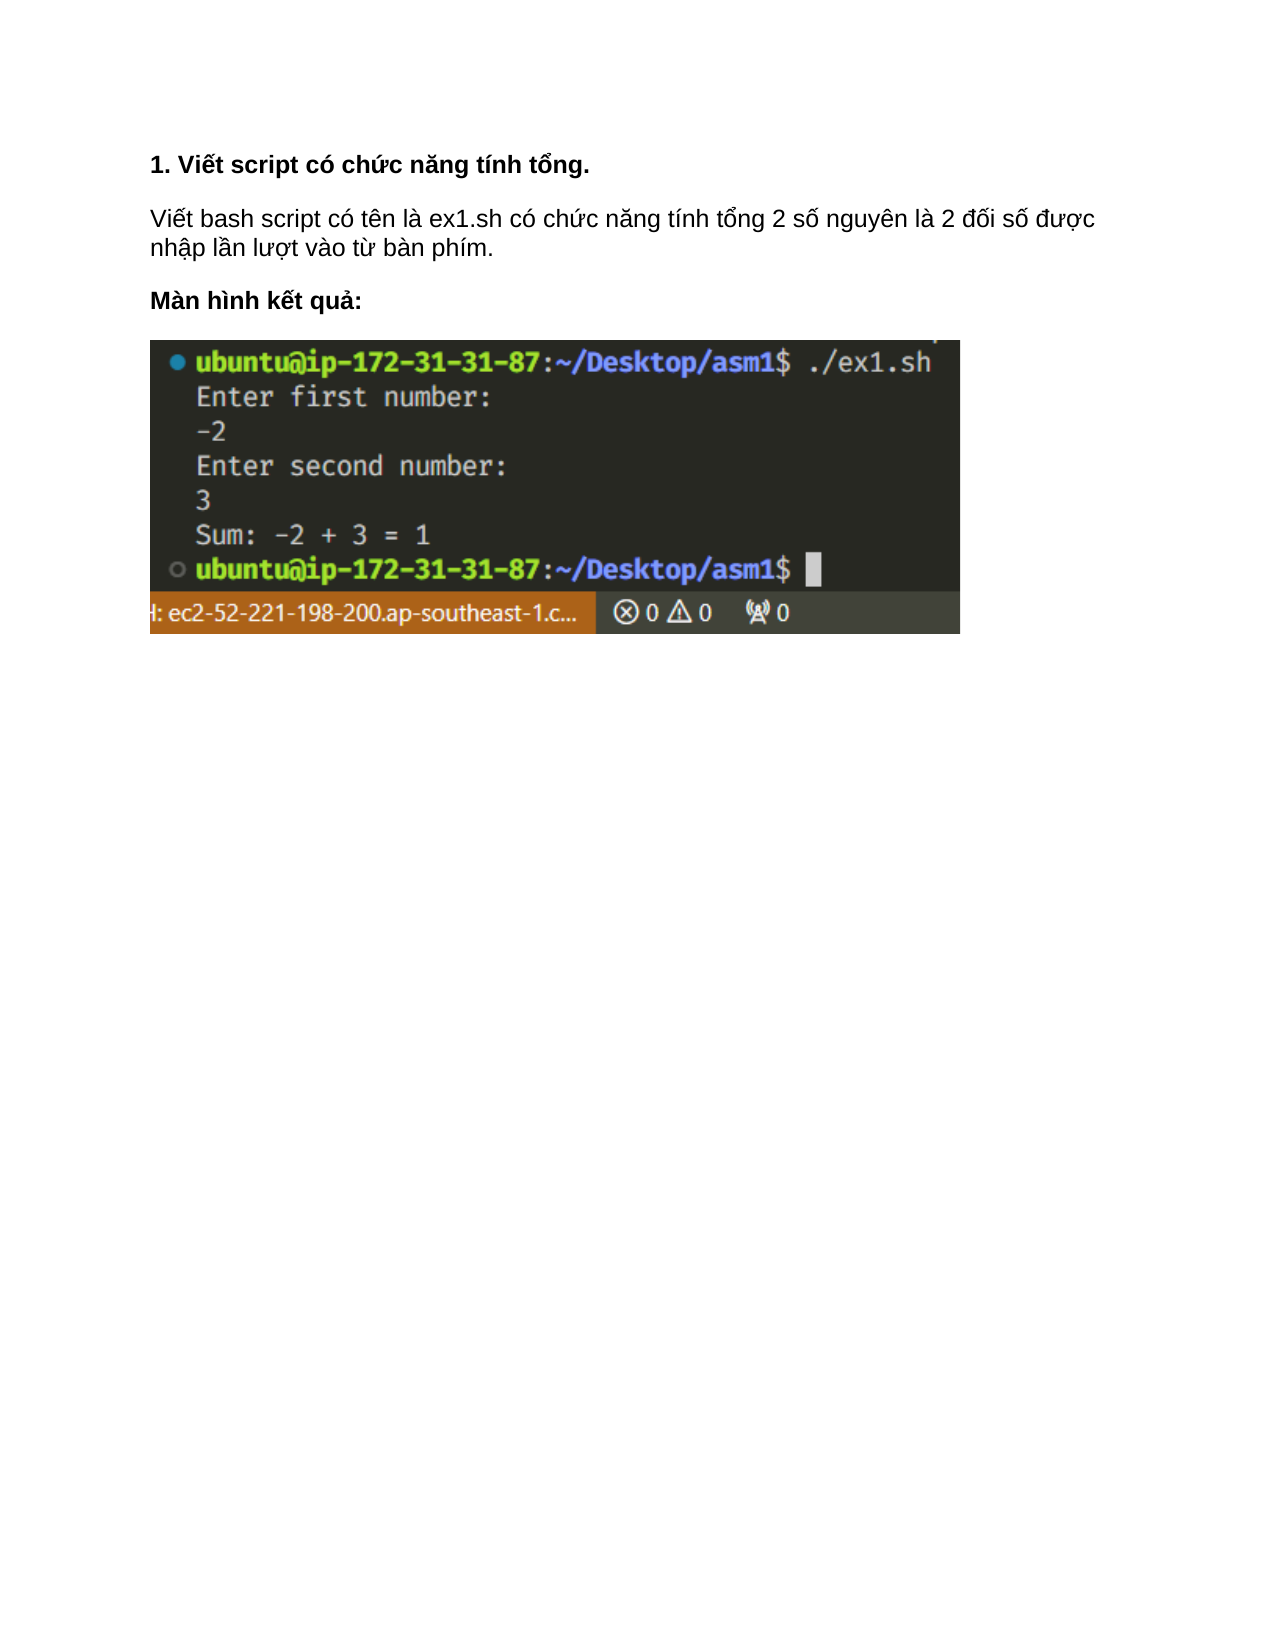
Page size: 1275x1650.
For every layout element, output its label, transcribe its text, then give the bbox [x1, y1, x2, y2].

text 1. Viết script có chức năng tính tổng. [150, 150, 1125, 179]
text Màn hình kết quả: [150, 286, 1125, 315]
picture [150, 340, 961, 634]
text Viết bash script có tên là ex1.sh có chức năng tính tổng 2 số nguyên là 2 đối số được nhập lần lượt vào từ bàn phím. [150, 204, 1125, 261]
